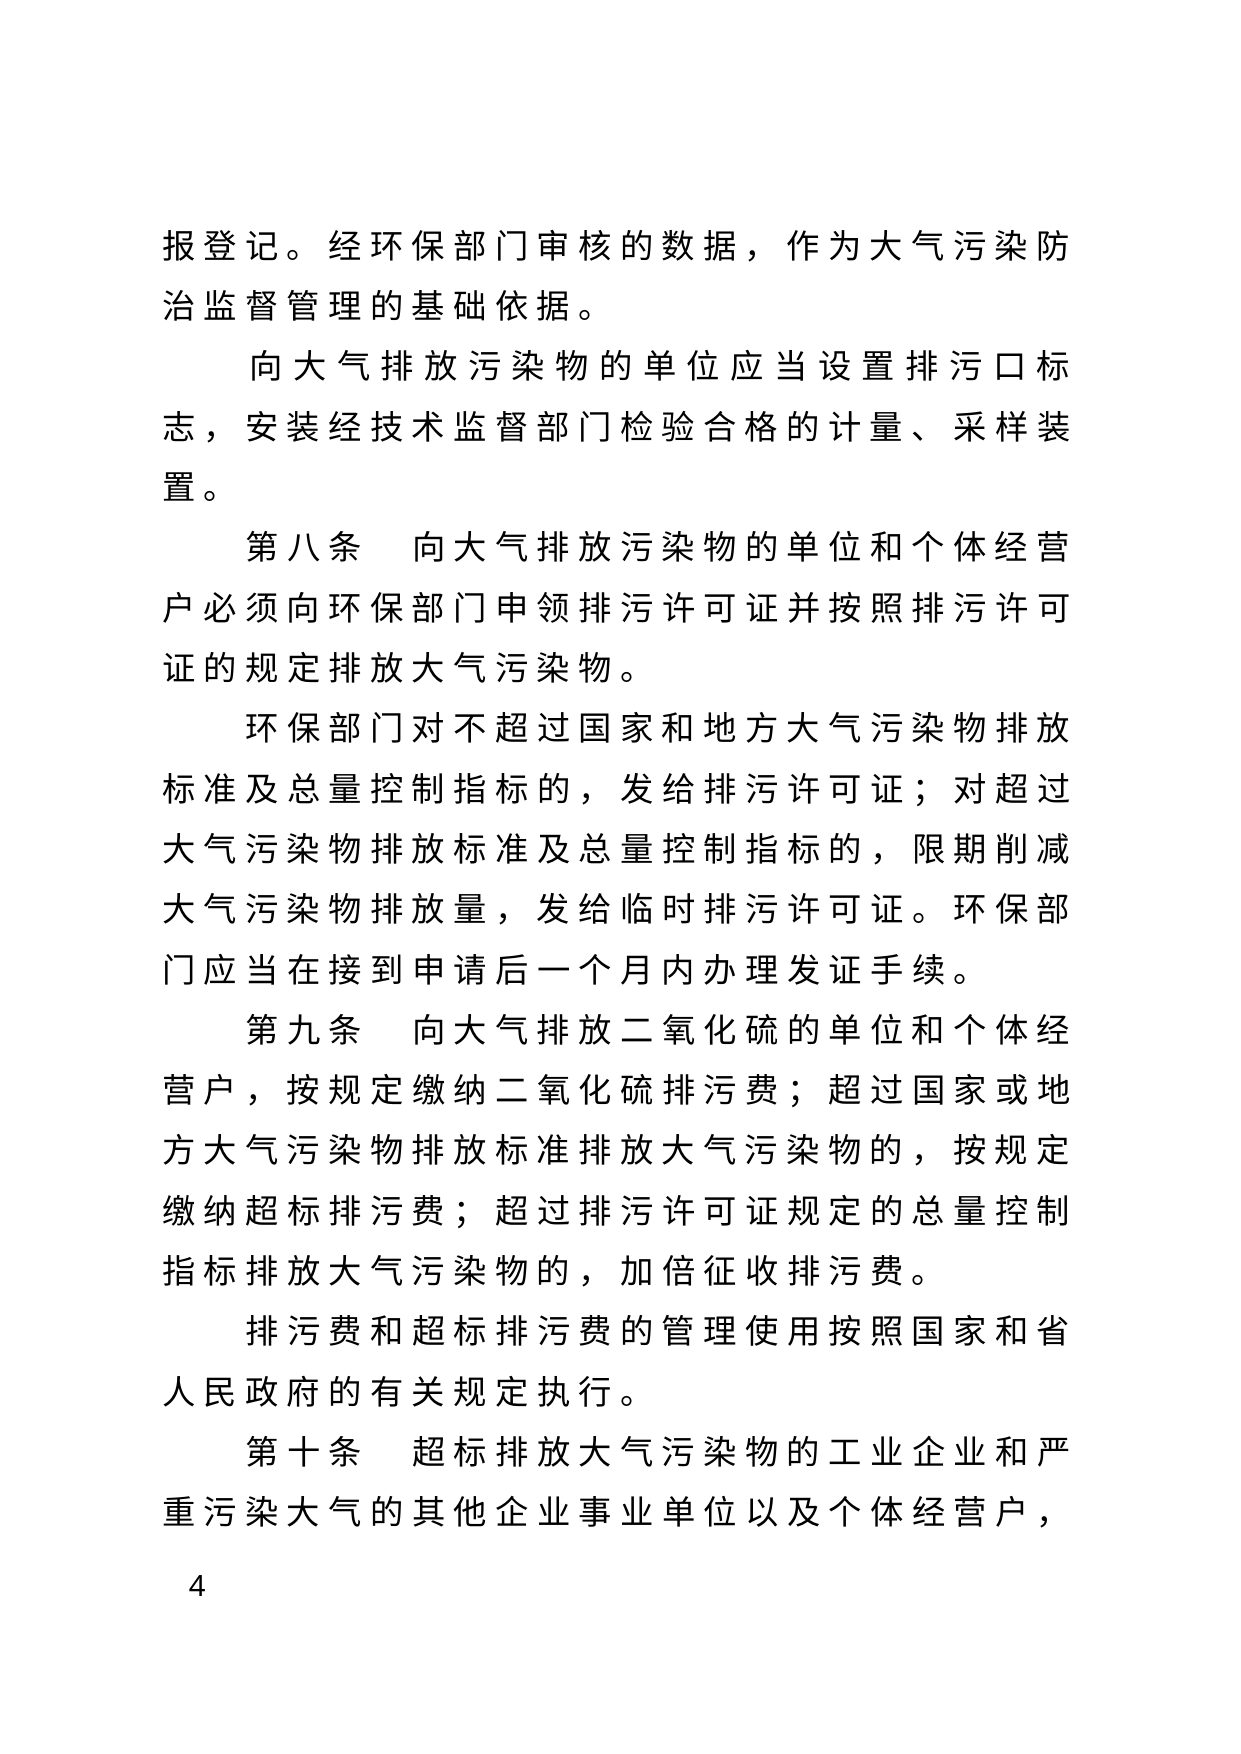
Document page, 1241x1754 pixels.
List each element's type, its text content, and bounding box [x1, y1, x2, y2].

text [162, 213, 1078, 334]
text 排污费和超标排污费的管理使用按照国家和省人民政府的有关规定执行。 [162, 1299, 1078, 1420]
text 第九条 向大气排放二氧化硫的单位和个体经营户，按规定缴纳二氧化硫排污费；超过国家或地方大气污染物排放标准排放大气污染物的，按规定缴纳超标排污费；超过排污许可证规定的总量控制指标排放大气污染物的，加倍征收排污费。 [162, 998, 1078, 1299]
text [162, 1420, 1078, 1540]
text 环保部门对不超过国家和地方大气污染物排放标准及总量控制指标的，发给排污许可证；对超过大气污染物排放标准及总量控制指标的，限期削减大气污染物排放量，发给临时排污许可证。环保部门应当在接到申请后一个月内办理发证手续。 [162, 696, 1078, 998]
text 向大气排放污染物的单位应当设置排污口标志，安装经技术监督部门检验合格的计量、采样装置。 [162, 334, 1078, 515]
text 第八条 向大气排放污染物的单位和个体经营户必须向环保部门申领排污许可证并按照排污许可证的规定排放大气污染物。 [162, 515, 1078, 696]
